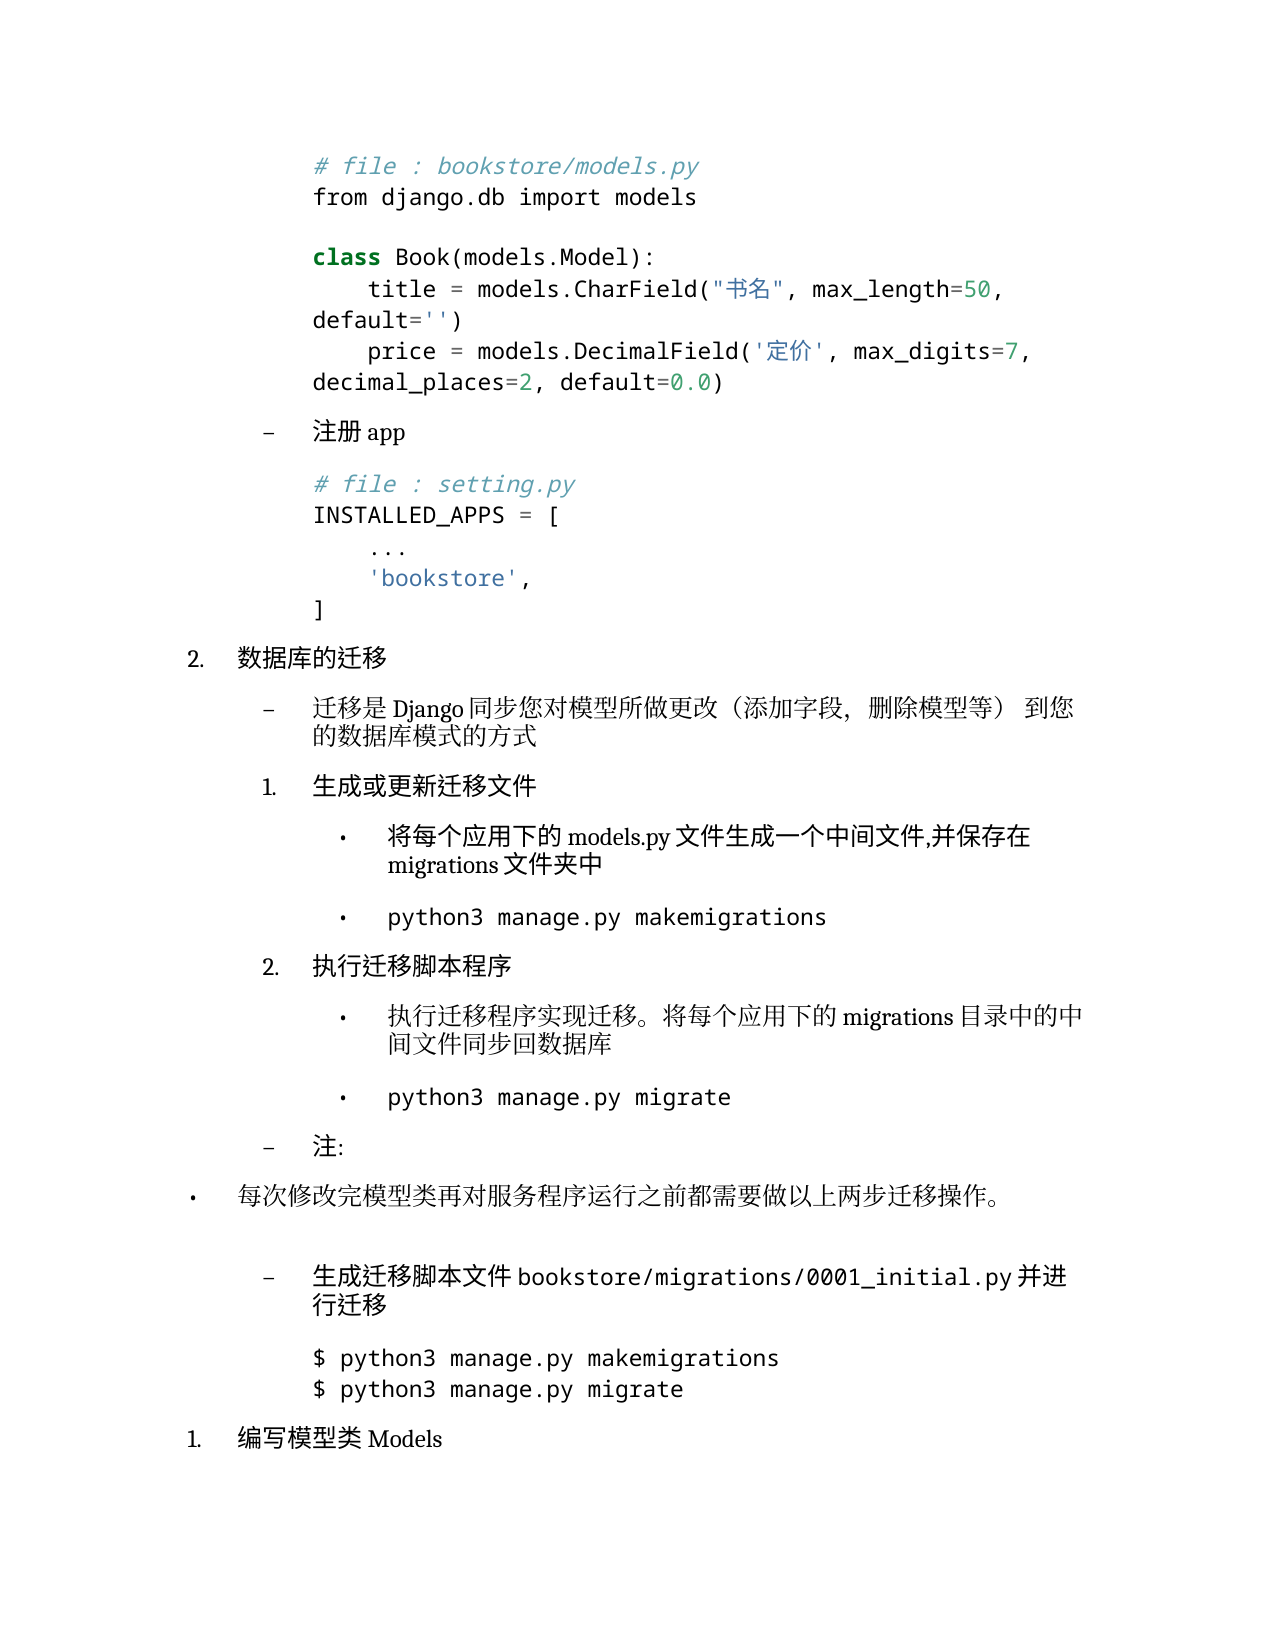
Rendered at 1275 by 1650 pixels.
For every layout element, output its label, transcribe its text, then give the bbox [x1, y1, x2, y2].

list 每次修改完模型类再对服务程序运行之前都需要做以上两步迁移操作。 [187, 1182, 1087, 1240]
list $ python3 manage.py makemigrations $ python3 manage.py migrate [262, 1342, 1087, 1404]
list 注: [262, 1133, 1087, 1162]
list 迁移是Django同步您对模型所做更改（添加字段，删除模型等） 到您的数据库模式的方式 [262, 694, 1087, 752]
list 生成迁移脚本文件bookstore/migrations/0001_initial.py并进行迁移 [262, 1261, 1087, 1321]
list 注册app [262, 418, 1087, 447]
list python3 manage.py migrate [337, 1081, 1087, 1112]
list # file : bookstore/models.py from django.db import models class Book(models.Model): title = models.CharField("书名", max_length=50, default='') price = models.DecimalField('定价', max_digits=7, decimal_places=2, default=0.0) [262, 150, 1087, 397]
list 数据库的迁移 [187, 645, 1087, 674]
list python3 manage.py makemigrations [337, 901, 1087, 932]
list # file : setting.py INSTALLED_APPS = [ ... 'bookstore', ] [262, 468, 1087, 624]
list 将每个应用下的models.py文件生成一个中间文件,并保存在migrations文件夹中 [337, 822, 1087, 880]
list 执行迁移程序实现迁移。将每个应用下的migrations目录中的中间文件同步回数据库 [337, 1002, 1087, 1060]
list 执行迁移脚本程序 [262, 953, 1087, 982]
list 生成或更新迁移文件 [262, 773, 1087, 802]
list 编写模型类Models [187, 1425, 1087, 1454]
